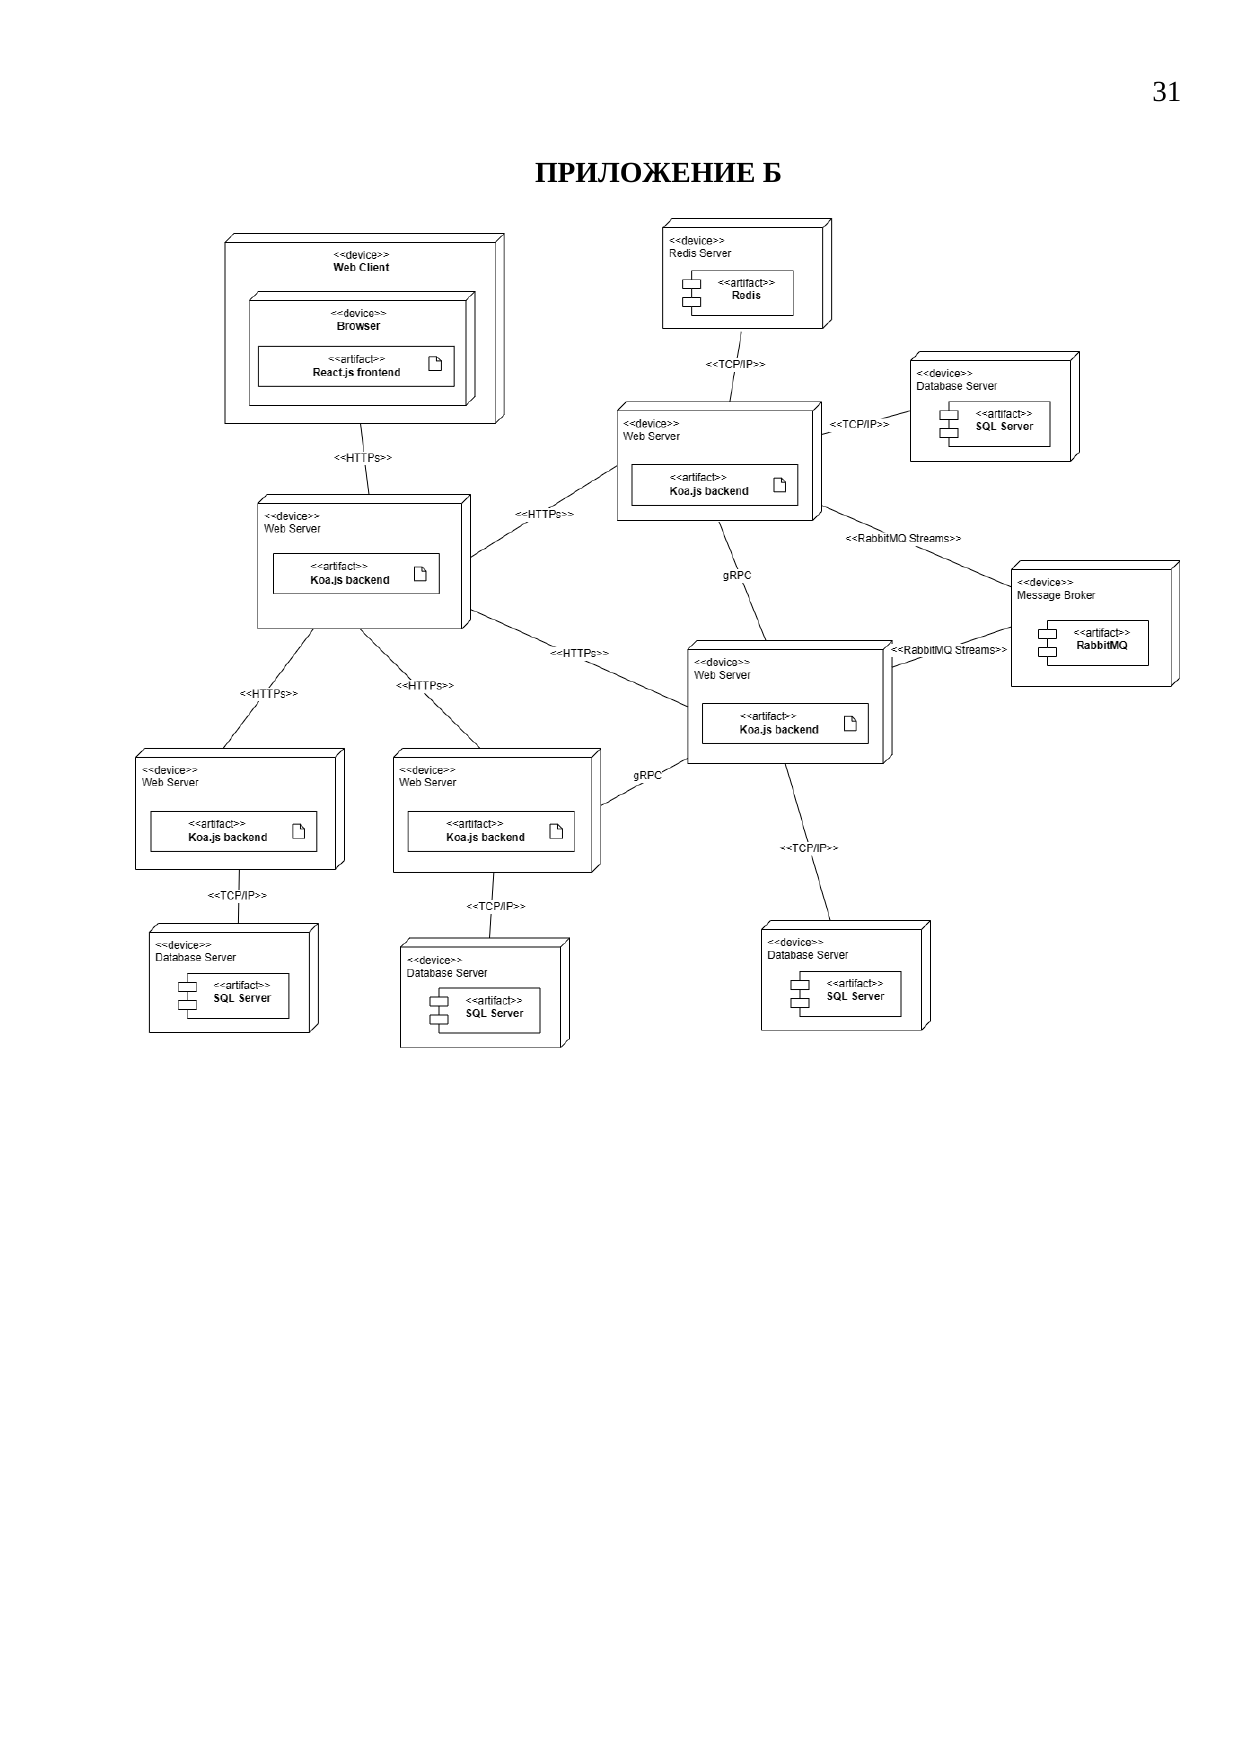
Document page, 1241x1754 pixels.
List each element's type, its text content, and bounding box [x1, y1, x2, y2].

text ПРИЛОЖЕНИЕ Б [136, 156, 1181, 189]
picture [135, 218, 1180, 1048]
